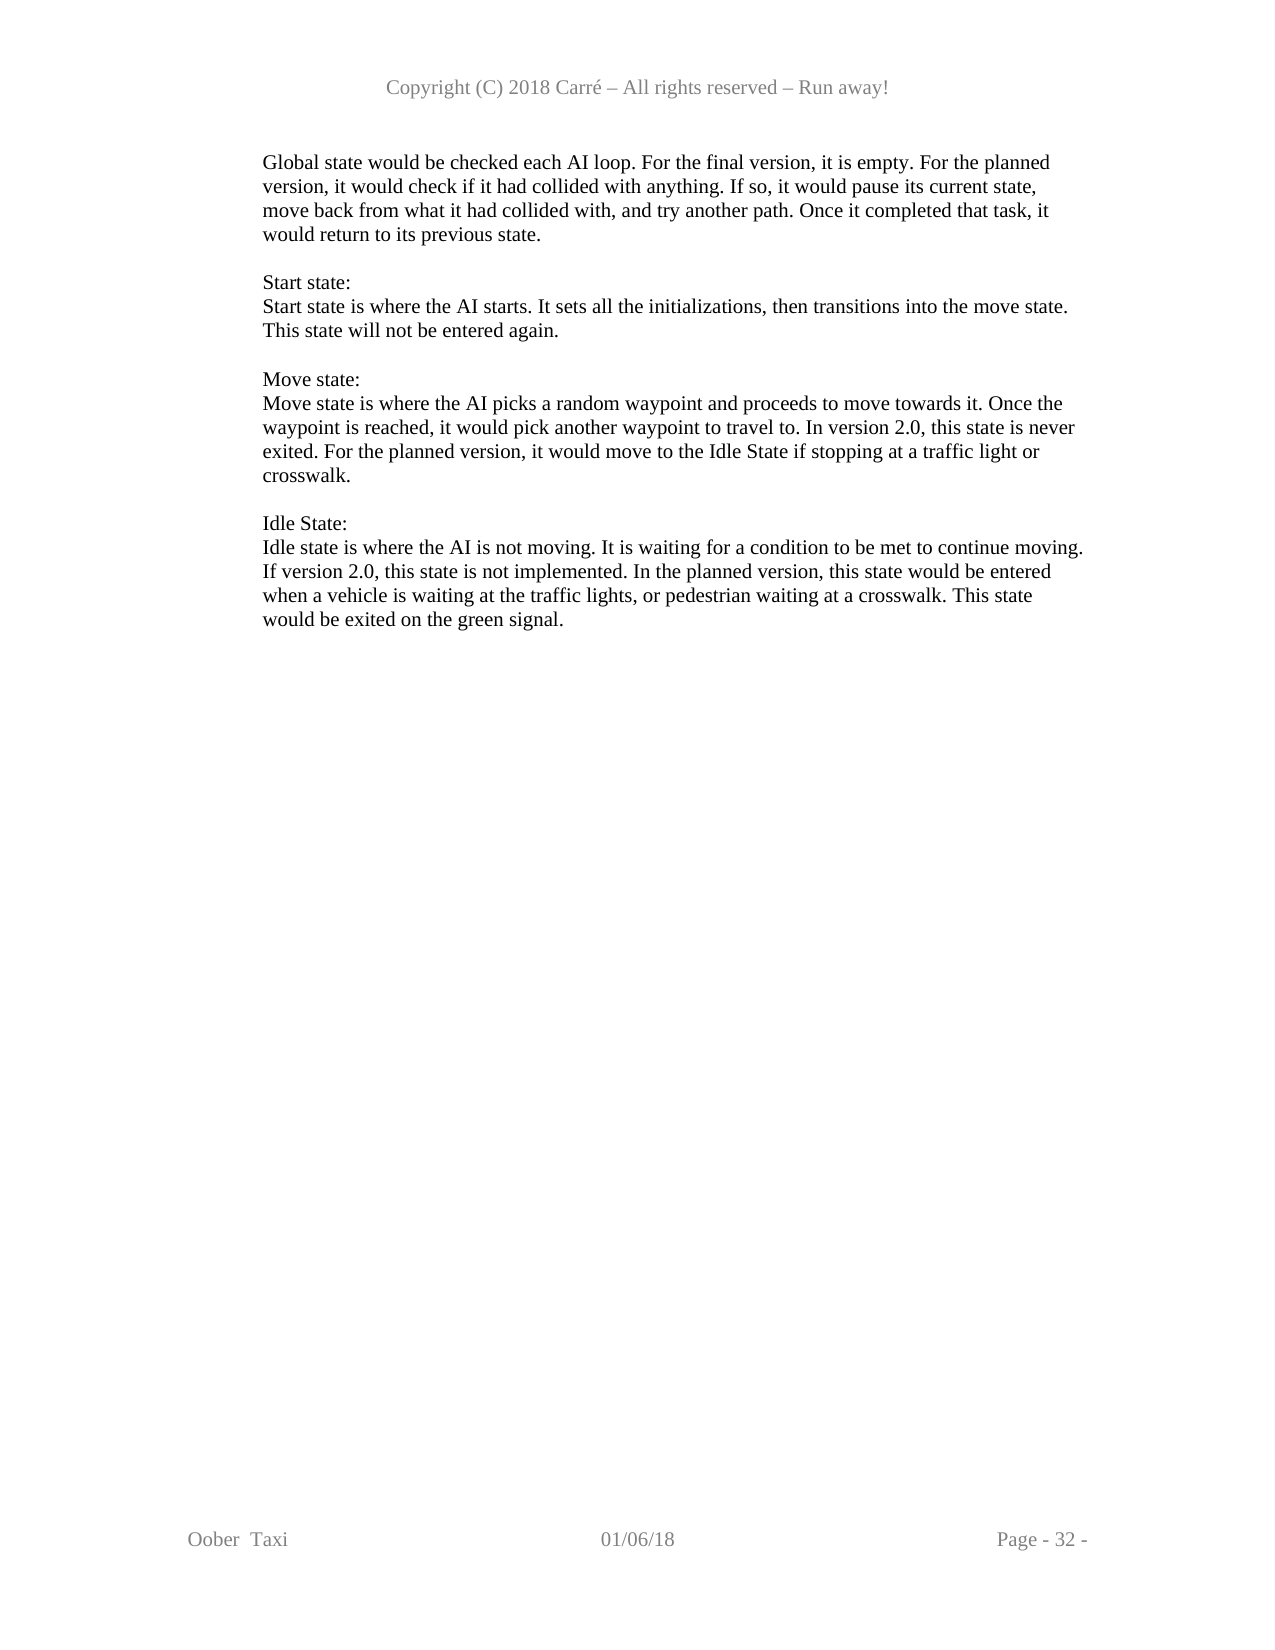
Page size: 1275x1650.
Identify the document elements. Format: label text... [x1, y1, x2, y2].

text Start state is where the AI starts. It sets all the initializations, then transitions into the move state. This state will not be entered again. [262, 294, 1087, 342]
text Move state: [262, 367, 1087, 391]
text Idle state is where the AI is not moving. It is waiting for a condition to be met to continue moving. If version 2.0, this state is not implemented. In the planned version, this state would be entered when a vehicle is waiting at the traffic lights, or pedestrian waiting at a crosswalk. This state would be exited on the green signal. [262, 535, 1087, 631]
text Move state is where the AI picks a random waypoint and proceeds to move towards it. Once the waypoint is reached, it would pick another waypoint to travel to. In version 2.0, this state is never exited. For the planned version, it would move to the Idle State if stopping at a traffic light or crosswalk. [262, 391, 1087, 487]
text Start state: [262, 270, 1087, 294]
text Global state would be checked each AI loop. For the final version, it is empty. For the planned version, it would check if it had collided with anything. If so, it would pause its current state, move back from what it had collided with, and try another path. Once it completed that task, it would return to its previous state. [262, 150, 1087, 246]
text Idle State: [262, 511, 1087, 535]
